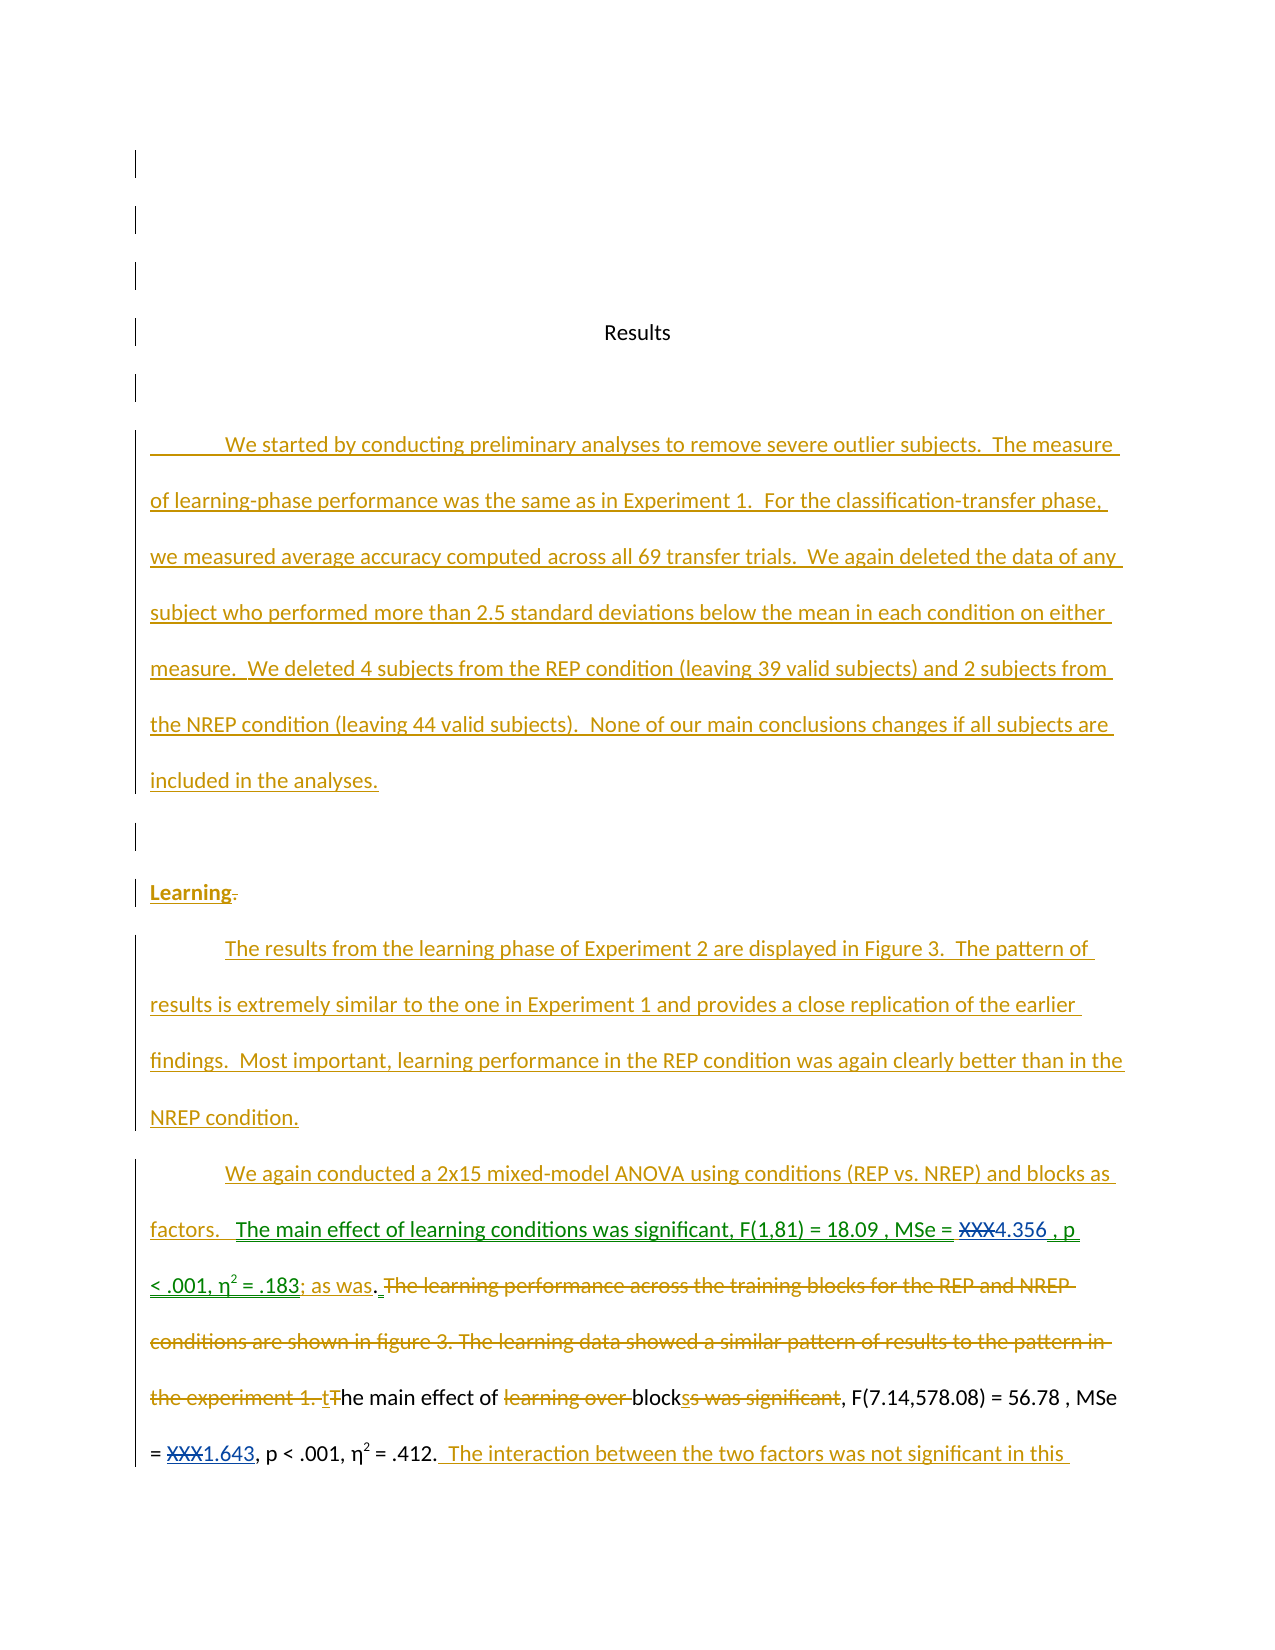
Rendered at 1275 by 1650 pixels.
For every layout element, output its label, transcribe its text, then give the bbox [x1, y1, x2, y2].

text Results [150, 318, 1125, 346]
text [150, 1159, 1125, 1467]
text Learning [150, 878, 1125, 907]
